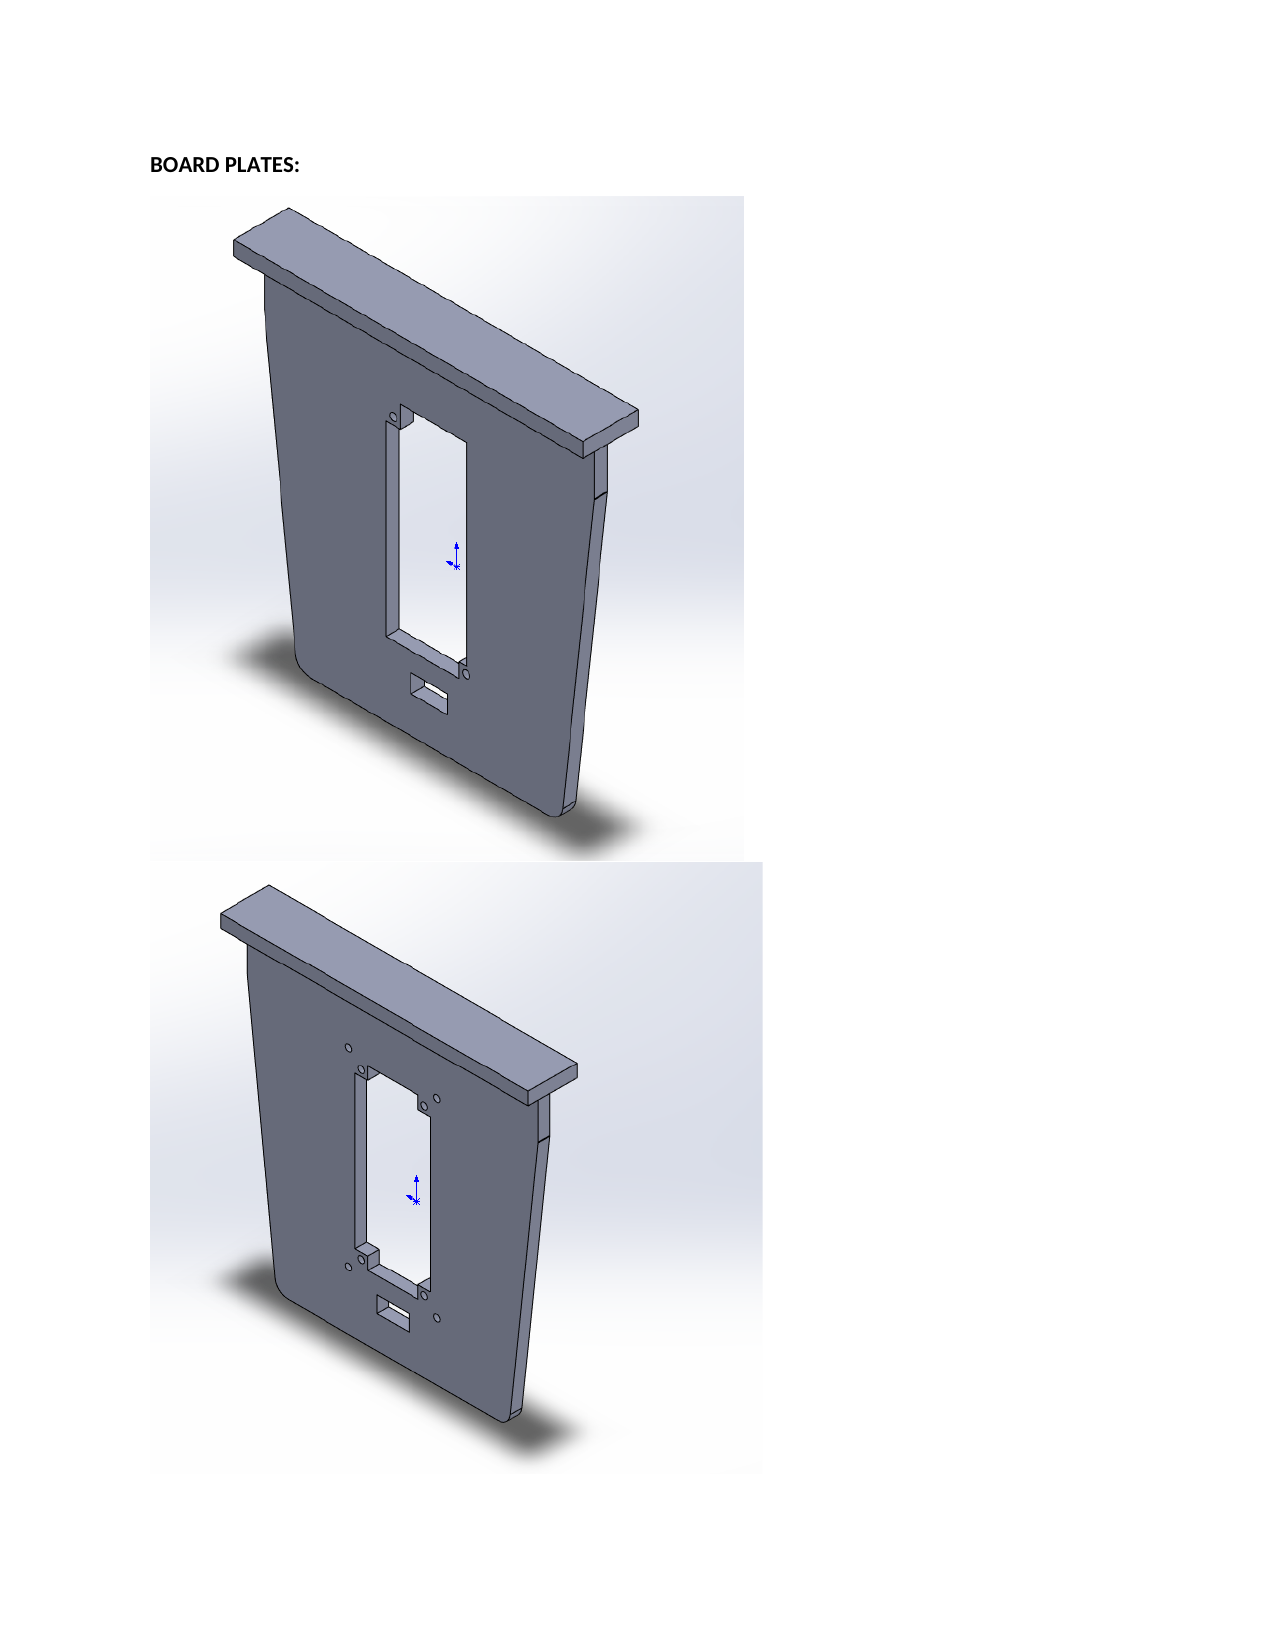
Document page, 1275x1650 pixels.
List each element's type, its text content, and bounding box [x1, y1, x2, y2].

picture [150, 196, 744, 861]
picture [150, 862, 763, 1474]
text BOARD PLATES: [150, 150, 1125, 178]
